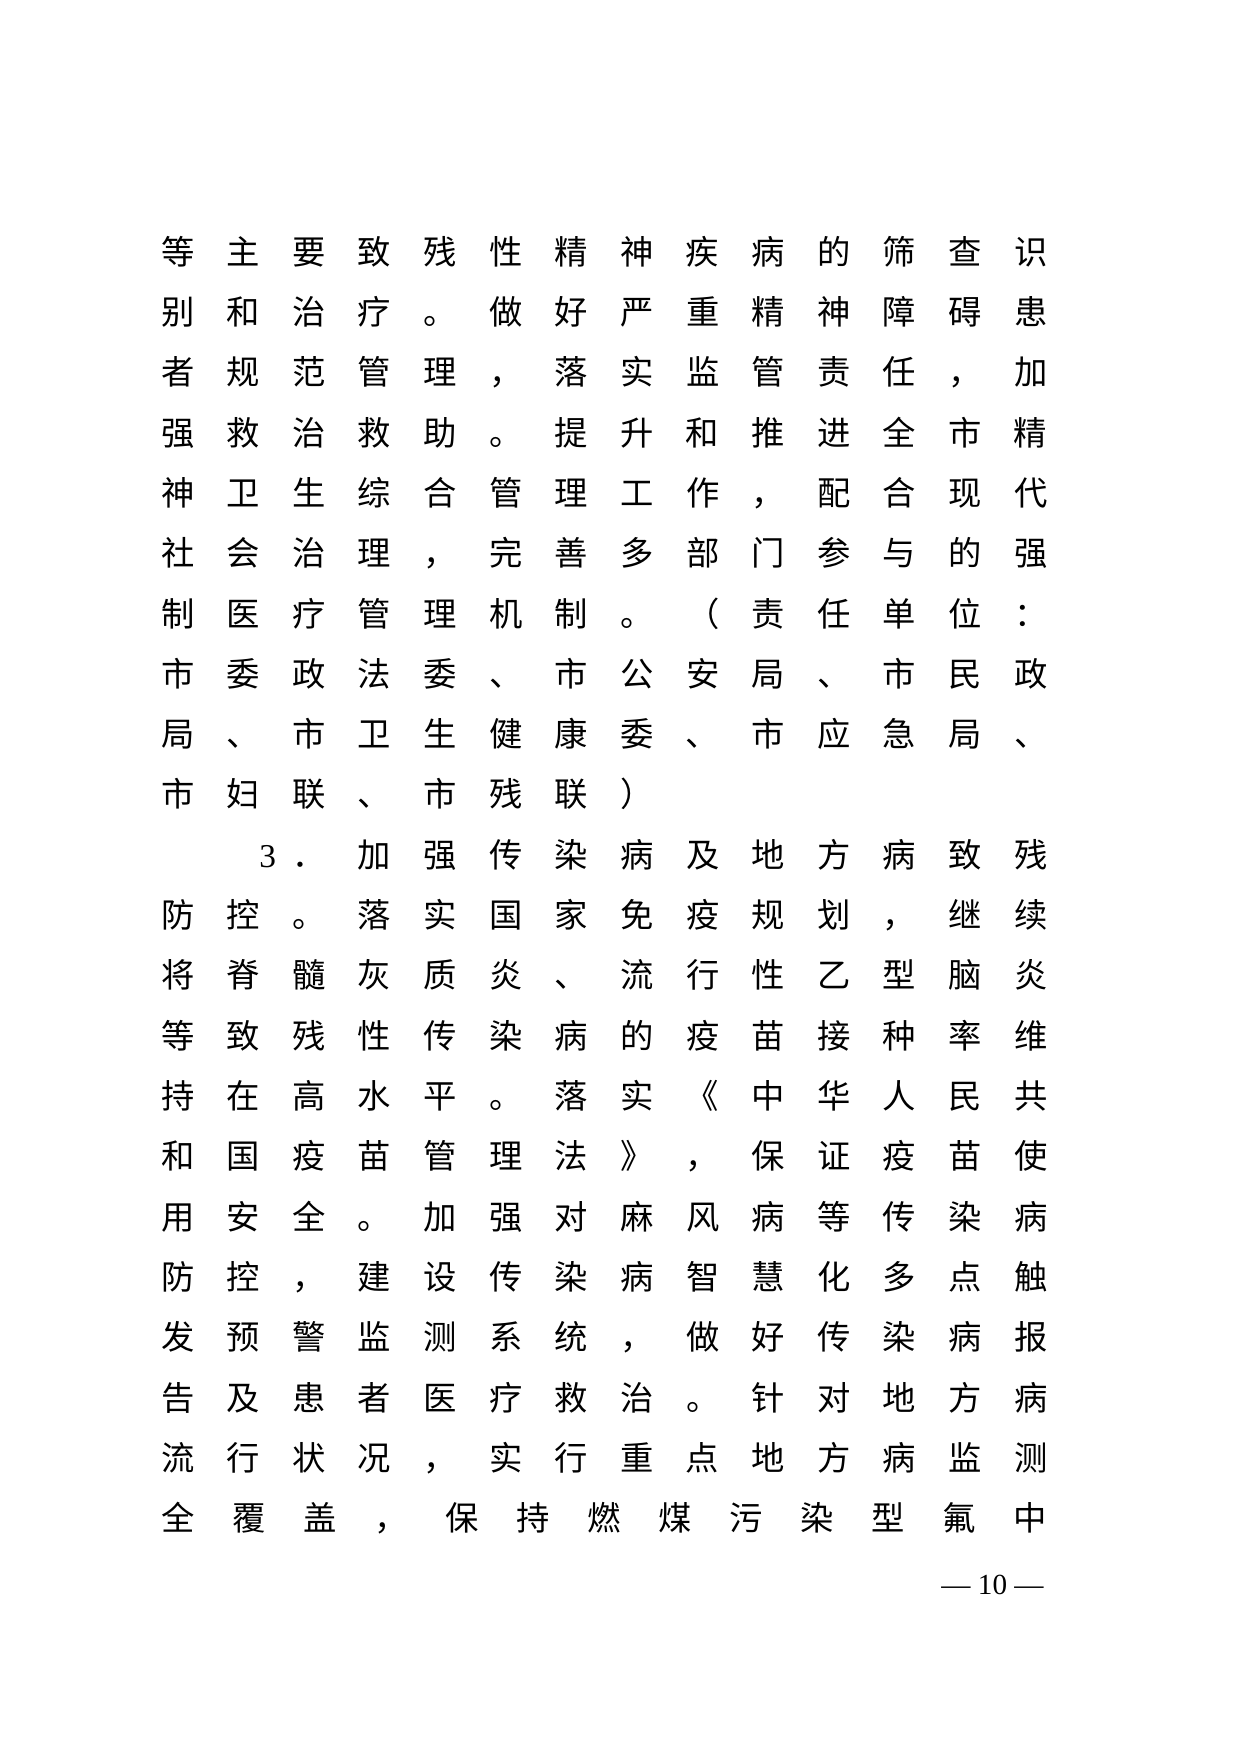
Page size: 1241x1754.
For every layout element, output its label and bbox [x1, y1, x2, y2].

text [161, 219, 1079, 822]
text [161, 822, 1079, 1546]
